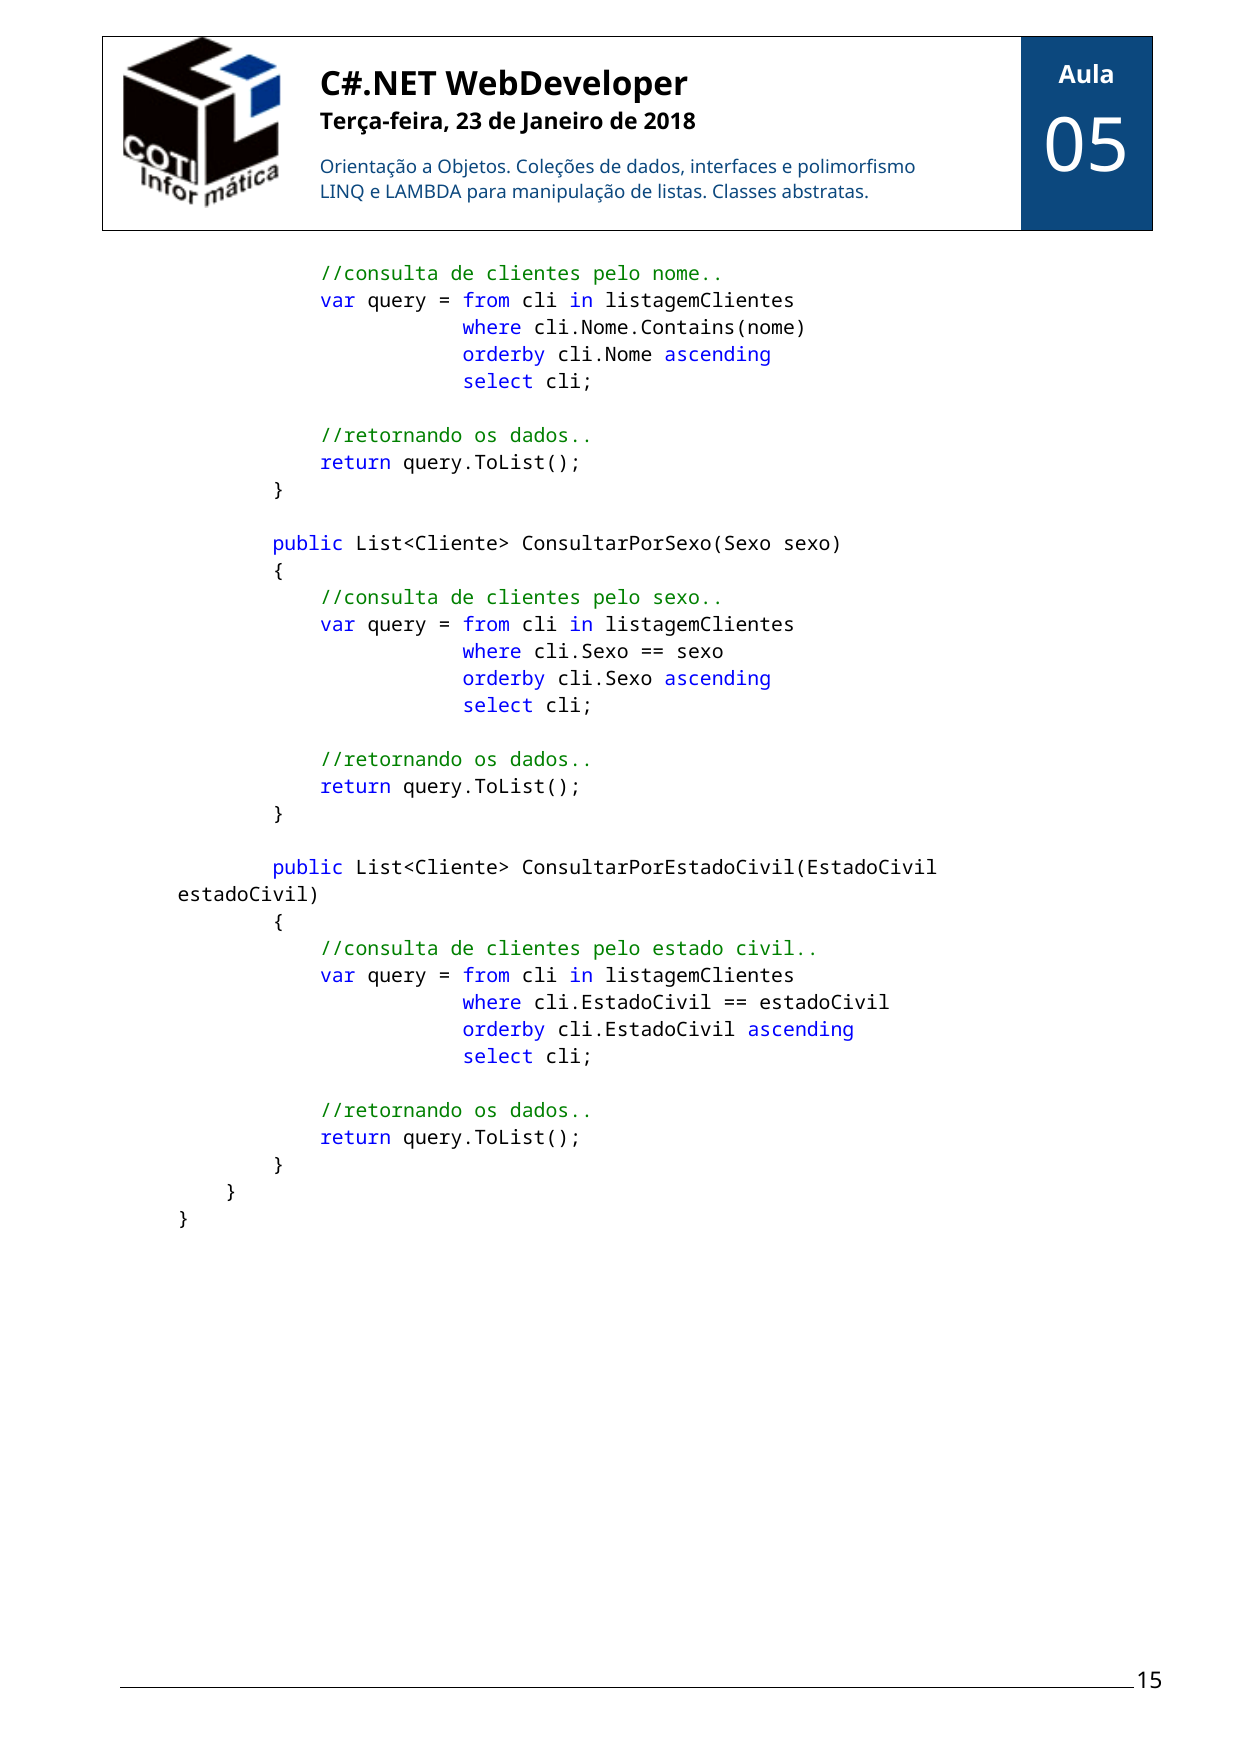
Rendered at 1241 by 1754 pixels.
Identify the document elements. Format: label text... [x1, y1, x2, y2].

text select cli; [177, 691, 1063, 718]
text } [177, 1204, 1063, 1231]
text //consulta de clientes pelo estado civil.. [177, 934, 1063, 961]
text select cli; [177, 368, 1063, 394]
text orderby cli.EstadoCivil ascending [177, 1015, 1063, 1042]
text //retornando os dados.. [177, 422, 1063, 448]
text var query = from cli in listagemClientes [177, 610, 1063, 637]
text return query.ToList(); [177, 1123, 1063, 1150]
text } [177, 1150, 1063, 1177]
text where cli.Sexo == sexo [177, 637, 1063, 664]
text return query.ToList(); [177, 448, 1063, 476]
text var query = from cli in listagemClientes [177, 961, 1063, 988]
text orderby cli.Nome ascending [177, 341, 1063, 368]
text //retornando os dados.. [177, 1096, 1063, 1123]
text where cli.EstadoCivil == estadoCivil [177, 988, 1063, 1015]
text } [177, 1177, 1063, 1204]
text //consulta de clientes pelo sexo.. [177, 583, 1063, 610]
text public List<Cliente> ConsultarPorEstadoCivil(EstadoCivil estadoCivil) [177, 853, 1063, 907]
text { [177, 556, 1063, 583]
text } [177, 799, 1063, 826]
text public List<Cliente> ConsultarPorSexo(Sexo sexo) [177, 529, 1063, 556]
text where cli.Nome.Contains(nome) [177, 314, 1063, 341]
text } [177, 476, 1063, 502]
text orderby cli.Sexo ascending [177, 664, 1063, 691]
text //retornando os dados.. [177, 745, 1063, 772]
text { [177, 907, 1063, 934]
text //consulta de clientes pelo nome.. [177, 260, 1063, 287]
text select cli; [177, 1042, 1063, 1069]
text var query = from cli in listagemClientes [177, 287, 1063, 314]
text return query.ToList(); [177, 772, 1063, 799]
